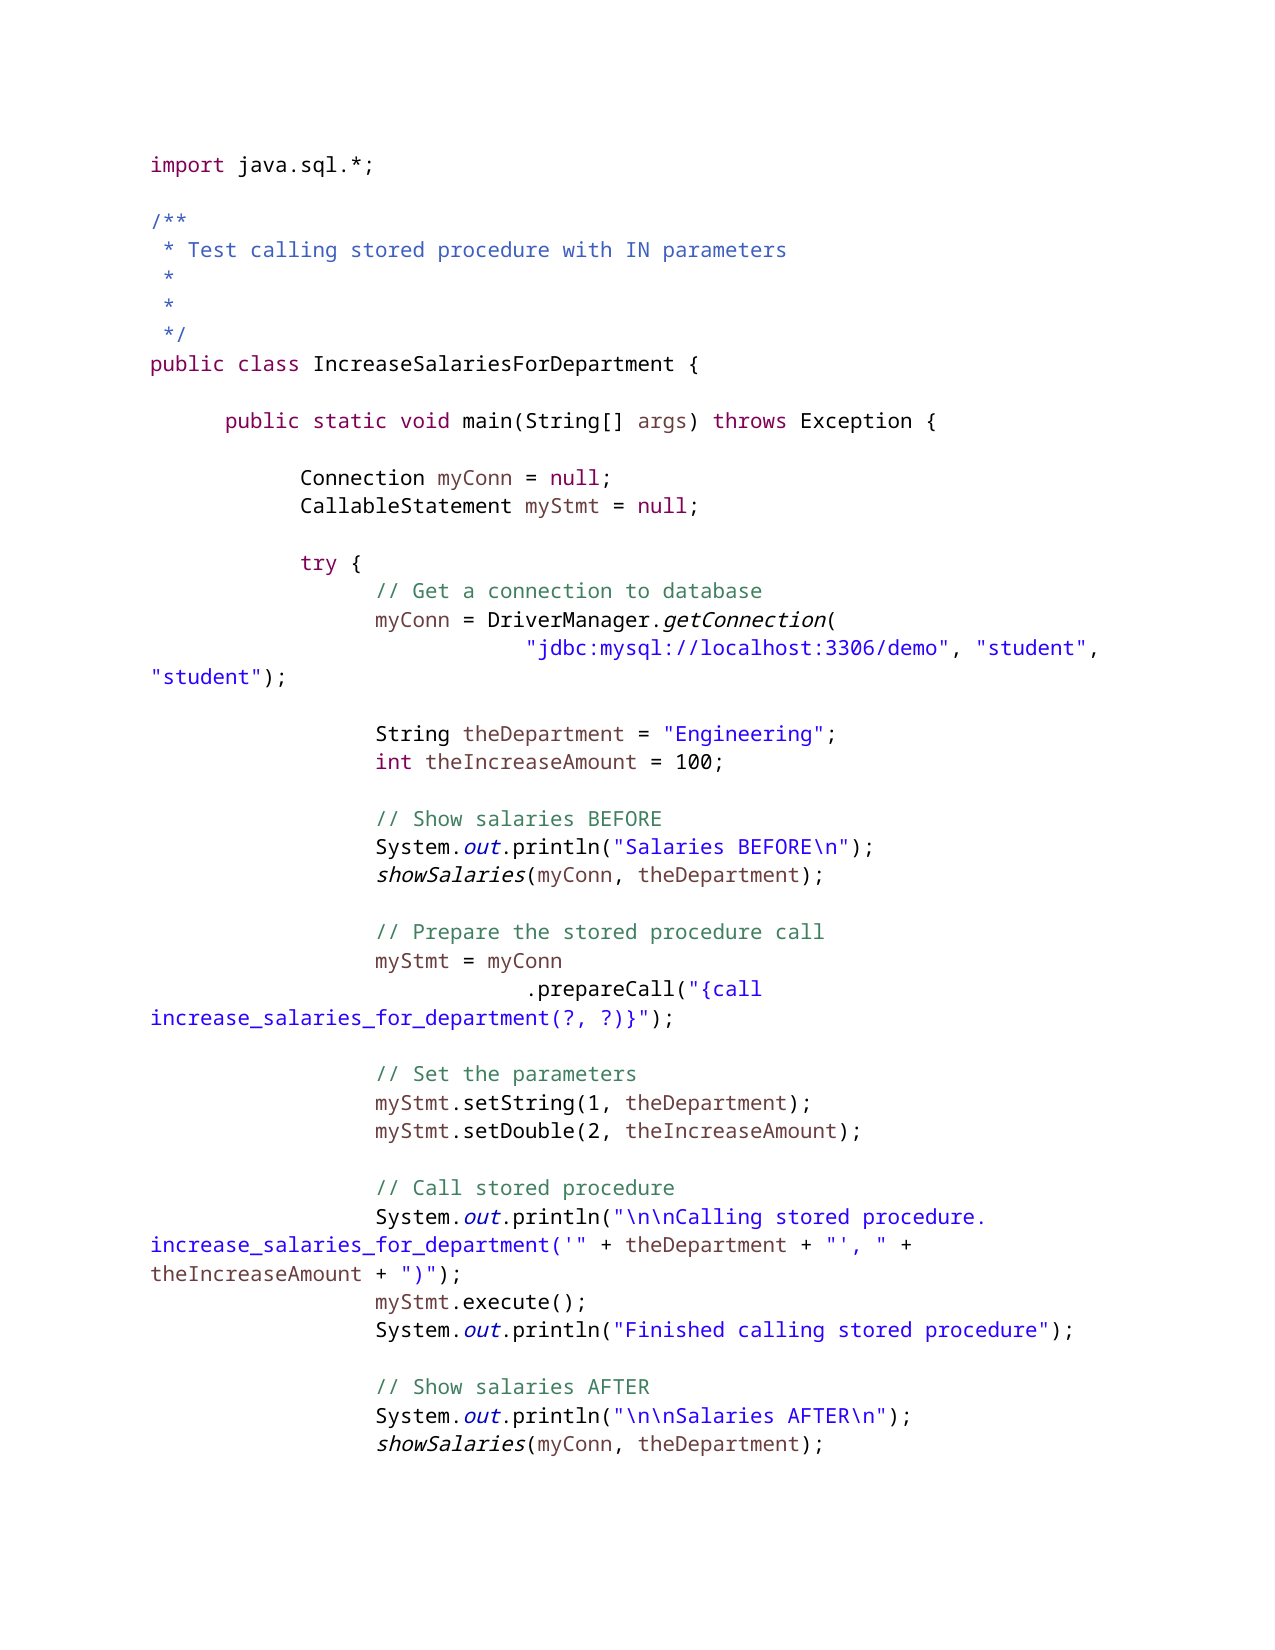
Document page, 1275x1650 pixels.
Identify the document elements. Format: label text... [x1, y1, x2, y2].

text System.out.println("Salaries BEFORE\n"); [150, 832, 1125, 861]
text System.out.println("\n\nCalling stored procedure. increase_salaries_for_department('" + theDepartment + "', " + theIncreaseAmount + ")"); [150, 1202, 1125, 1287]
text * [150, 292, 1125, 321]
text myStmt = myConn [150, 946, 1125, 974]
text // Show salaries BEFORE [150, 804, 1125, 832]
text * Test calling stored procedure with IN parameters [150, 235, 1125, 264]
text // Show salaries AFTER [150, 1372, 1125, 1401]
text myStmt.setString(1, theDepartment); [150, 1088, 1125, 1116]
text myStmt.execute(); [150, 1287, 1125, 1316]
text * [150, 264, 1125, 292]
text showSalaries(myConn, theDepartment); [150, 861, 1125, 889]
text /** [150, 207, 1125, 235]
text try { [150, 548, 1125, 577]
text myStmt.setDouble(2, theIncreaseAmount); [150, 1116, 1125, 1145]
text CallableStatement myStmt = null; [150, 491, 1125, 520]
text int theIncreaseAmount = 100; [150, 747, 1125, 776]
text public static void main(String[] args) throws Exception { [150, 406, 1125, 434]
text // Get a connection to database [150, 577, 1125, 605]
text System.out.println("Finished calling stored procedure"); [150, 1316, 1125, 1344]
text System.out.println("\n\nSalaries AFTER\n"); [150, 1401, 1125, 1429]
text .prepareCall("{call increase_salaries_for_department(?, ?)}"); [150, 974, 1125, 1031]
text // Call stored procedure [150, 1173, 1125, 1202]
text myConn = DriverManager.getConnection( [150, 605, 1125, 633]
text showSalaries(myConn, theDepartment); [150, 1429, 1125, 1458]
text Connection myConn = null; [150, 463, 1125, 491]
text */ [150, 321, 1125, 349]
text String theDepartment = "Engineering"; [150, 719, 1125, 747]
text "jdbc:mysql://localhost:3306/demo", "student", "student"); [150, 633, 1125, 690]
text import java.sql.*; [150, 150, 1125, 178]
text // Set the parameters [150, 1059, 1125, 1088]
text // Prepare the stored procedure call [150, 917, 1125, 946]
text public class IncreaseSalariesForDepartment { [150, 349, 1125, 377]
